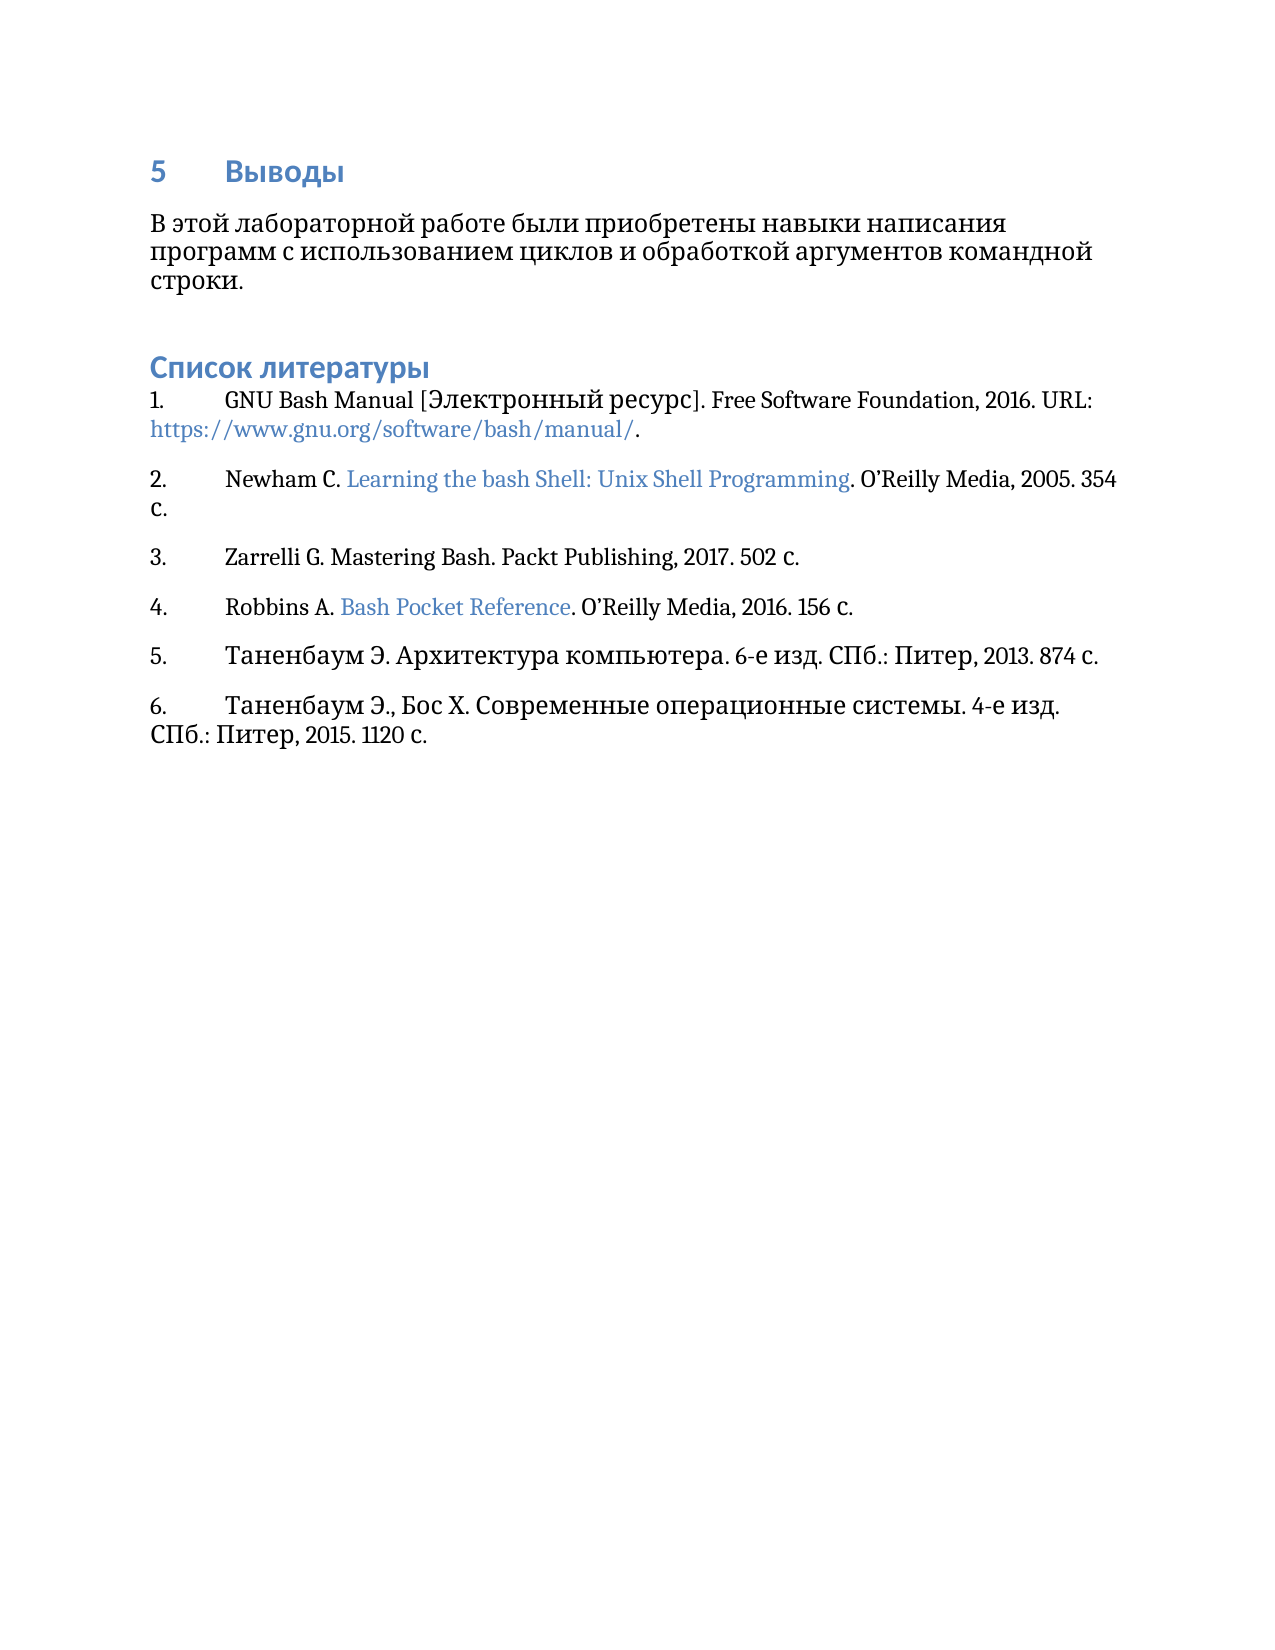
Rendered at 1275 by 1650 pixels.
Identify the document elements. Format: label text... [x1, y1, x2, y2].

text 3. Zarrelli G. Mastering Bash. Packt Publishing, 2017. 502 с. [150, 543, 1125, 572]
text 1. GNU Bash Manual [Электронный ресурс]. Free Software Foundation, 2016. URL: https://www.gnu.org/software/bash/manual/. [150, 386, 1125, 444]
text В этой лабораторной работе были приобретены навыки написания программ с использованием циклов и обработкой аргументов командной строки. [150, 209, 1125, 296]
text 5. Таненбаум Э. Архитектура компьютера. 6-е изд. СПб.: Питер, 2013. 874 с. [150, 642, 1125, 671]
subtitle 5 Выводы [150, 150, 1125, 191]
subtitle Список литературы [150, 346, 1125, 386]
text 2. Newham C. Learning the bash Shell: Unix Shell Programming. O’Reilly Media, 2005. 354 с. [150, 465, 1125, 522]
text 6. Таненбаум Э., Бос Х. Современные операционные системы. 4-е изд. СПб.: Питер, 2015. 1120 с. [150, 692, 1125, 749]
text 4. Robbins A. Bash Pocket Reference. O’Reilly Media, 2016. 156 с. [150, 593, 1125, 621]
